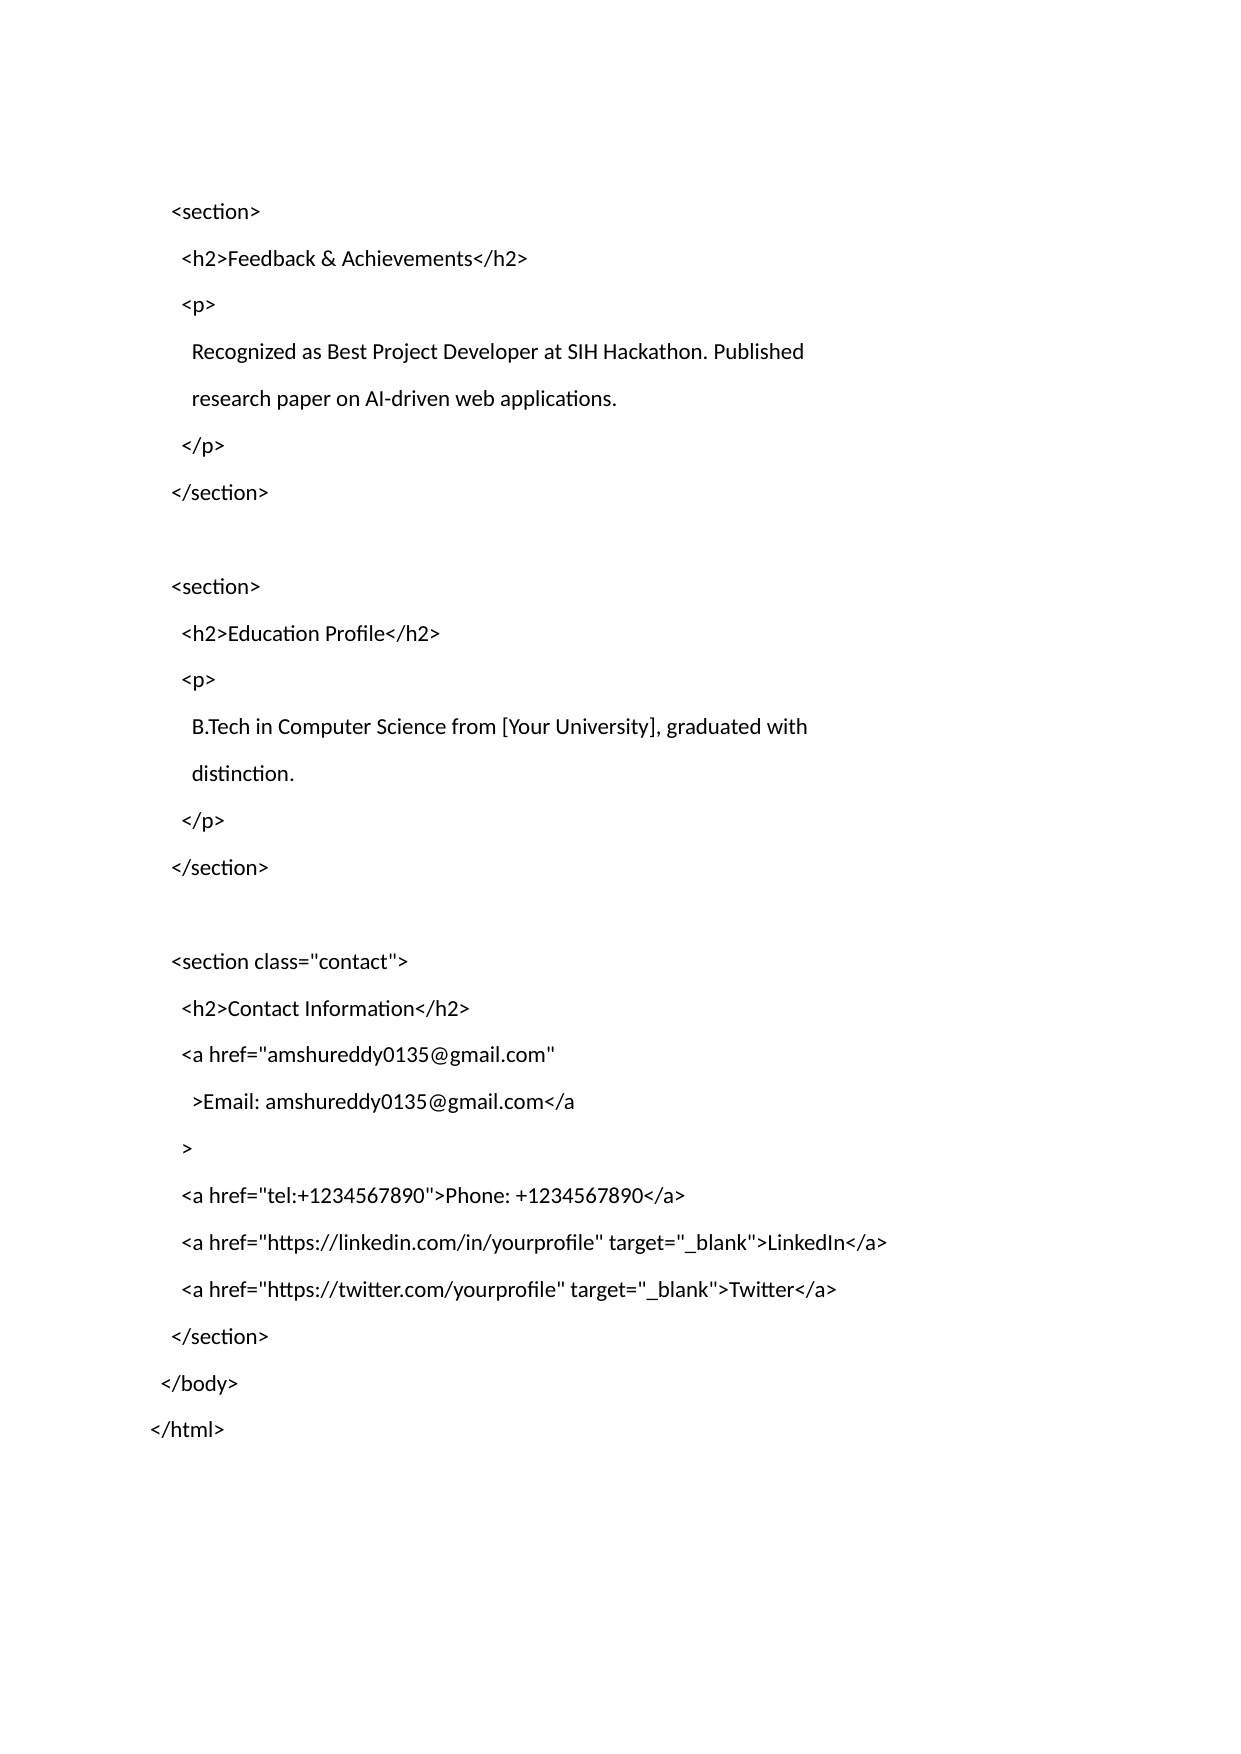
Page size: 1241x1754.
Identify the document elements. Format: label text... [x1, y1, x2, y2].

text <h2>Contact Information</h2> [150, 994, 1090, 1022]
text <section> [150, 197, 1090, 225]
text <a href="tel:+1234567890">Phone: +1234567890</a> [150, 1181, 1090, 1209]
text > [150, 1134, 1090, 1162]
text <h2>Education Profile</h2> [150, 619, 1090, 647]
text <a href="https://twitter.com/yourprofile" target="_blank">Twitter</a> [150, 1275, 1090, 1303]
text </p> [150, 431, 1090, 459]
text Recognized as Best Project Developer at SIH Hackathon. Published [150, 337, 1090, 366]
text </html> [150, 1416, 1090, 1444]
text </section> [150, 1322, 1090, 1350]
text <h2>Feedback & Achievements</h2> [150, 244, 1090, 272]
text >Email: amshureddy0135@gmail.com</a [150, 1087, 1090, 1116]
text B.Tech in Computer Science from [Your University], graduated with [150, 712, 1090, 741]
text <section class="contact"> [150, 947, 1090, 975]
text <a href="amshureddy0135@gmail.com" [150, 1041, 1090, 1069]
text distinction. [150, 759, 1090, 787]
text research paper on AI-driven web applications. [150, 384, 1090, 412]
text <p> [150, 291, 1090, 319]
text <p> [150, 666, 1090, 694]
text <section> [150, 572, 1090, 600]
text </body> [150, 1369, 1090, 1397]
text </section> [150, 853, 1090, 881]
text <a href="https://linkedin.com/in/yourprofile" target="_blank">LinkedIn</a> [150, 1228, 1090, 1256]
text </p> [150, 806, 1090, 834]
text </section> [150, 478, 1090, 506]
